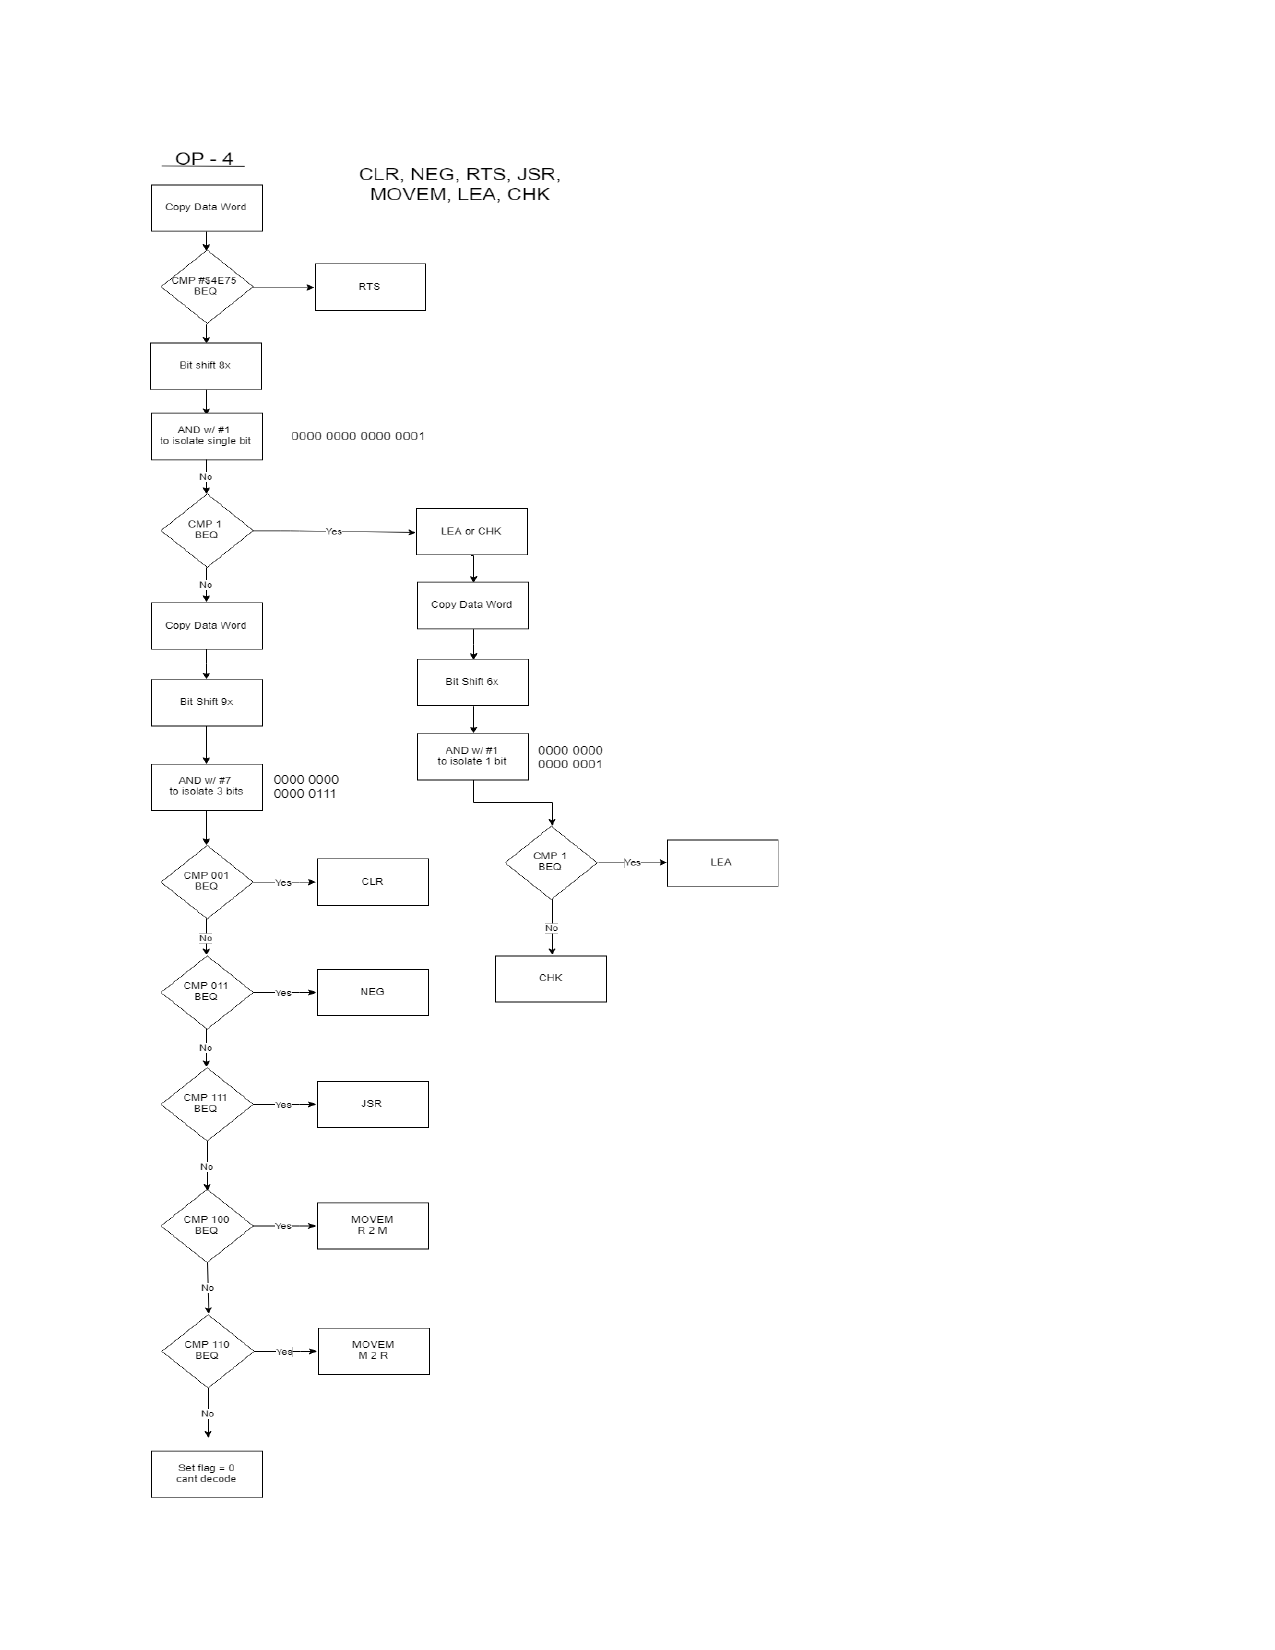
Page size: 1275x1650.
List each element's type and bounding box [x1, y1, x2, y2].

picture [150, 150, 779, 1498]
